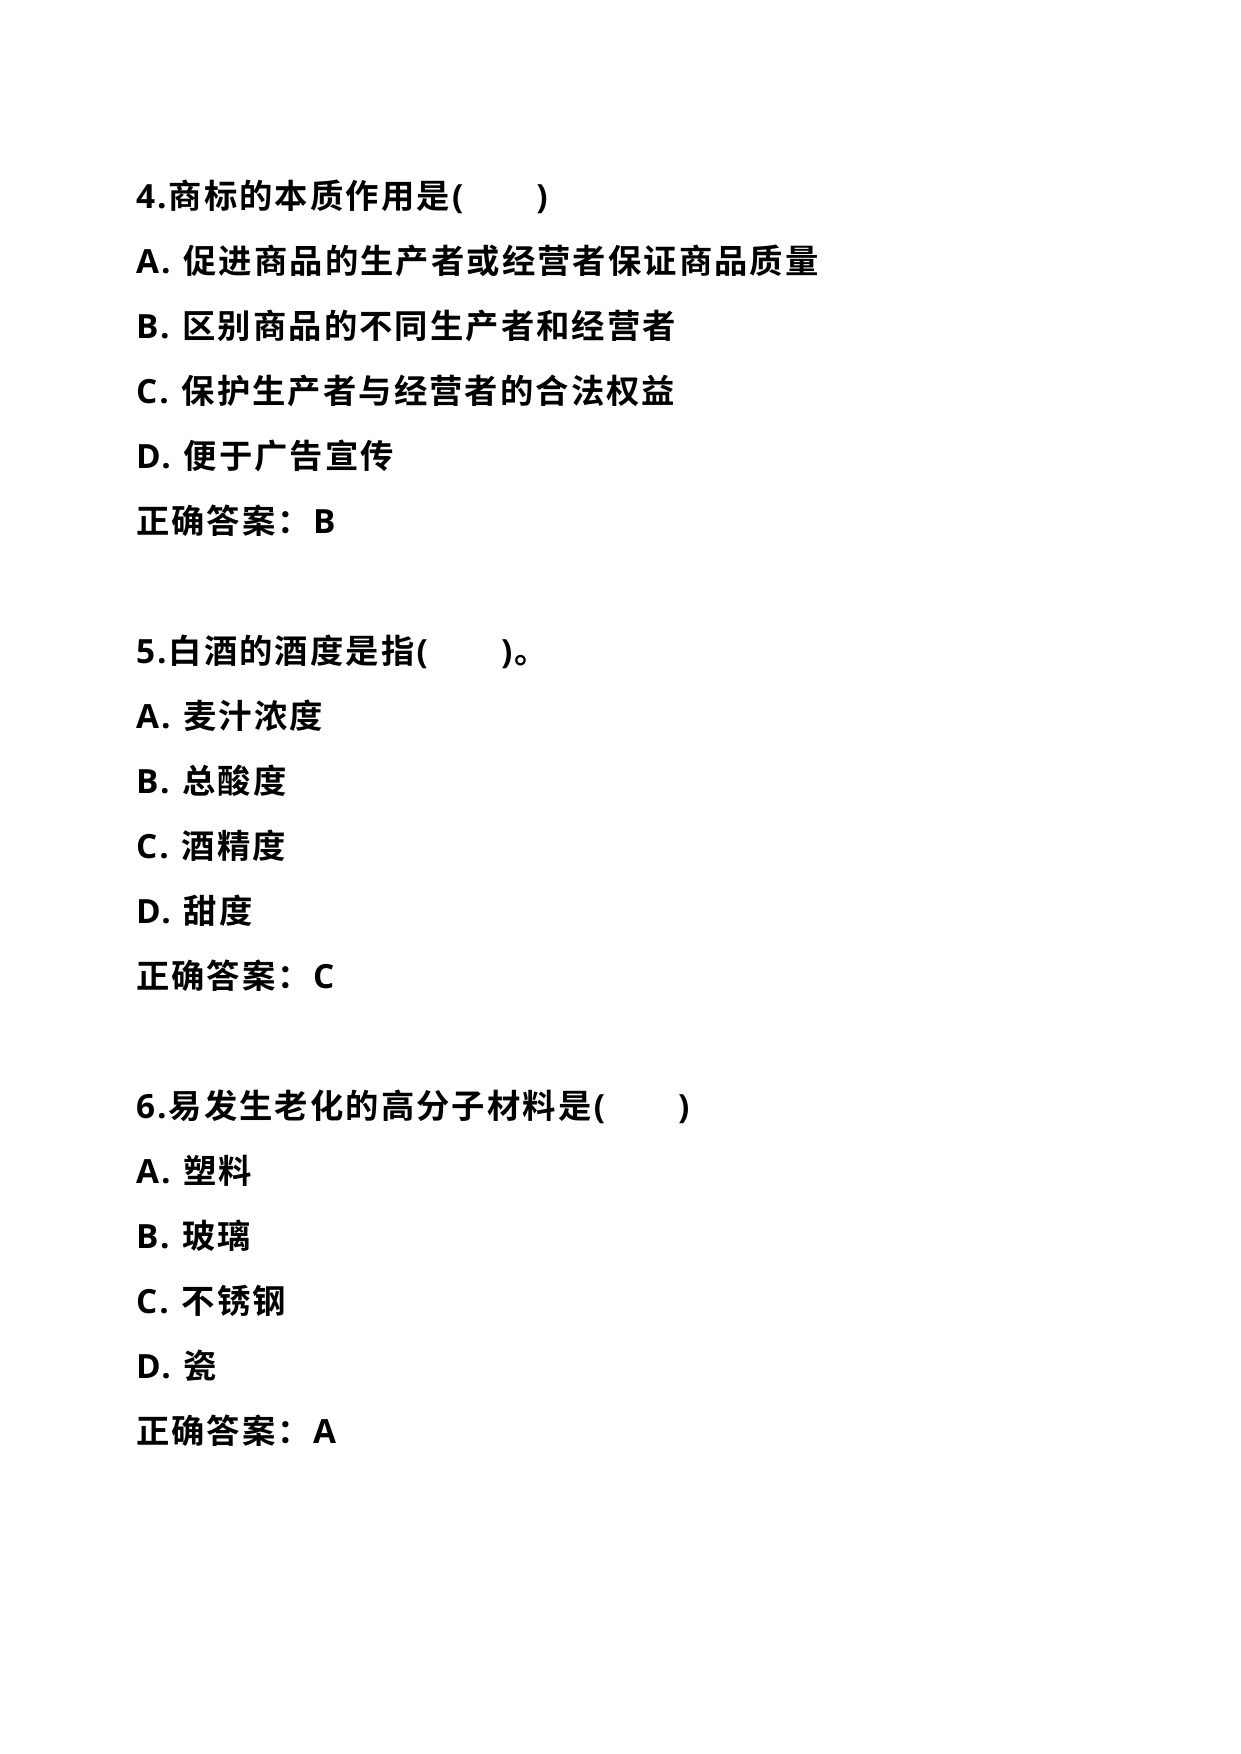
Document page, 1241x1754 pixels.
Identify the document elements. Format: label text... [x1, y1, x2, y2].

text A. 促进商品的生产者或经营者保证商品质量 [136, 227, 1104, 292]
text B. 玻璃 [136, 1202, 1104, 1267]
text 正确答案：A [136, 1397, 1104, 1462]
text A. 塑料 [136, 1137, 1104, 1202]
text 正确答案：C [136, 942, 1104, 1007]
text C. 酒精度 [136, 812, 1104, 877]
text 6.易发生老化的高分子材料是( ) [136, 1072, 1104, 1137]
text C. 保护生产者与经营者的合法权益 [136, 357, 1104, 422]
text 4.商标的本质作用是( ) [136, 162, 1104, 227]
text D. 便于广告宣传 [136, 422, 1104, 487]
text D. 甜度 [136, 877, 1104, 942]
text 5.白酒的酒度是指( )。 [136, 617, 1104, 682]
text B. 总酸度 [136, 747, 1104, 812]
text C. 不锈钢 [136, 1267, 1104, 1332]
text A. 麦汁浓度 [136, 682, 1104, 747]
text D. 瓷 [136, 1332, 1104, 1397]
text 正确答案：B [136, 487, 1104, 552]
text B. 区别商品的不同生产者和经营者 [136, 292, 1104, 357]
